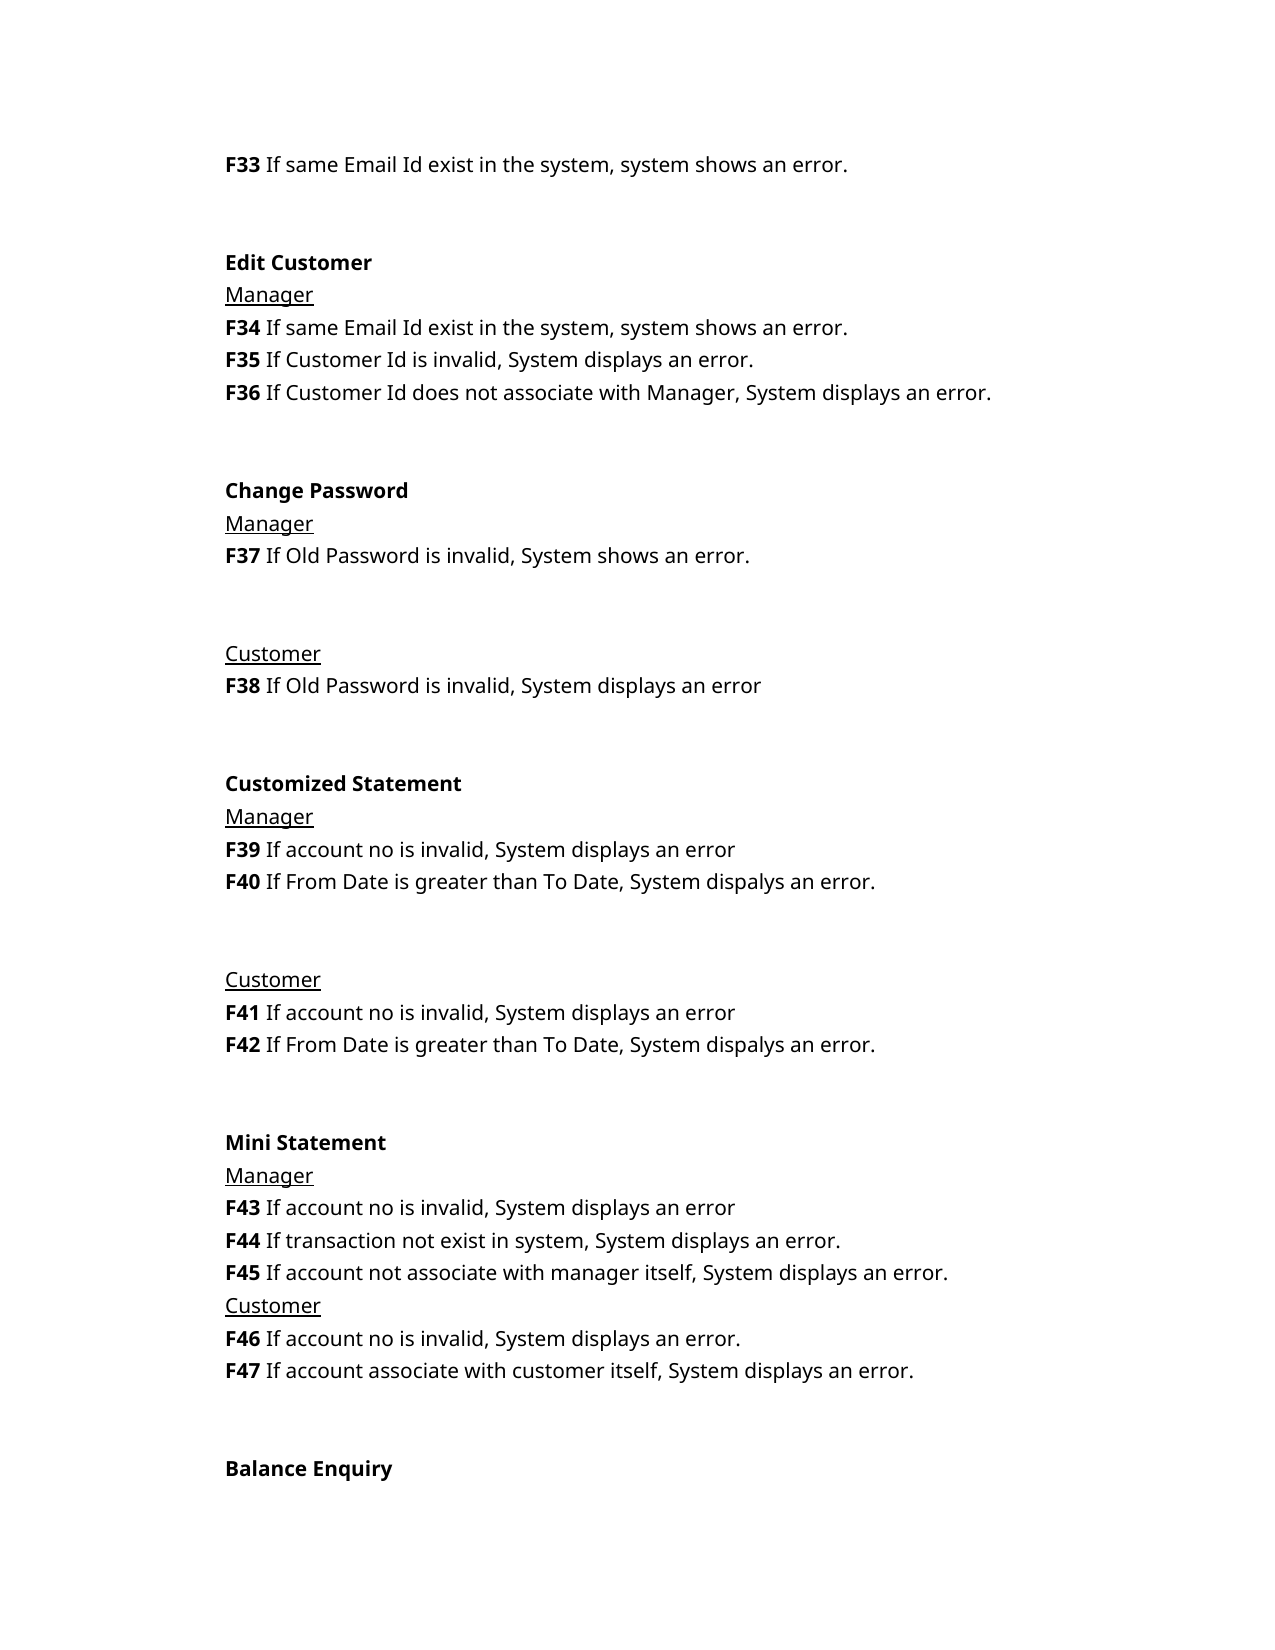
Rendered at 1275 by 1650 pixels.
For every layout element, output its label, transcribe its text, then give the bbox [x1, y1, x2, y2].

text Balance Enquiry [150, 1454, 1125, 1483]
text F43 If account no is invalid, System displays an error [150, 1193, 1125, 1222]
text F38 If Old Password is invalid, System displays an error [150, 672, 1125, 700]
text F47 If account associate with customer itself, System displays an error. [150, 1356, 1125, 1385]
text F34 If same Email Id exist in the system, system shows an error. [150, 313, 1125, 341]
text Manager [150, 509, 1125, 537]
text F33 If same Email Id exist in the system, system shows an error. [150, 150, 1125, 178]
text F41 If account no is invalid, System displays an error [150, 998, 1125, 1026]
text F45 If account not associate with manager itself, System displays an error. [150, 1258, 1125, 1287]
text Manager [150, 802, 1125, 831]
text F46 If account no is invalid, System displays an error. [150, 1324, 1125, 1352]
text Customer [150, 1291, 1125, 1319]
text Customized Statement [150, 769, 1125, 798]
text F39 If account no is invalid, System displays an error [150, 835, 1125, 863]
text Change Password [150, 476, 1125, 504]
text F42 If From Date is greater than To Date, System dispalys an error. [150, 1030, 1125, 1059]
text F44 If transaction not exist in system, System displays an error. [150, 1226, 1125, 1254]
text Manager [150, 280, 1125, 309]
text F35 If Customer Id is invalid, System displays an error. [150, 346, 1125, 374]
text F37 If Old Password is invalid, System shows an error. [150, 541, 1125, 570]
text Manager [150, 1161, 1125, 1189]
text Customer [150, 965, 1125, 993]
text Mini Statement [150, 1128, 1125, 1157]
text F36 If Customer Id does not associate with Manager, System displays an error. [150, 378, 1125, 407]
text Edit Customer [150, 248, 1125, 276]
text Customer [150, 639, 1125, 667]
text F40 If From Date is greater than To Date, System dispalys an error. [150, 867, 1125, 896]
